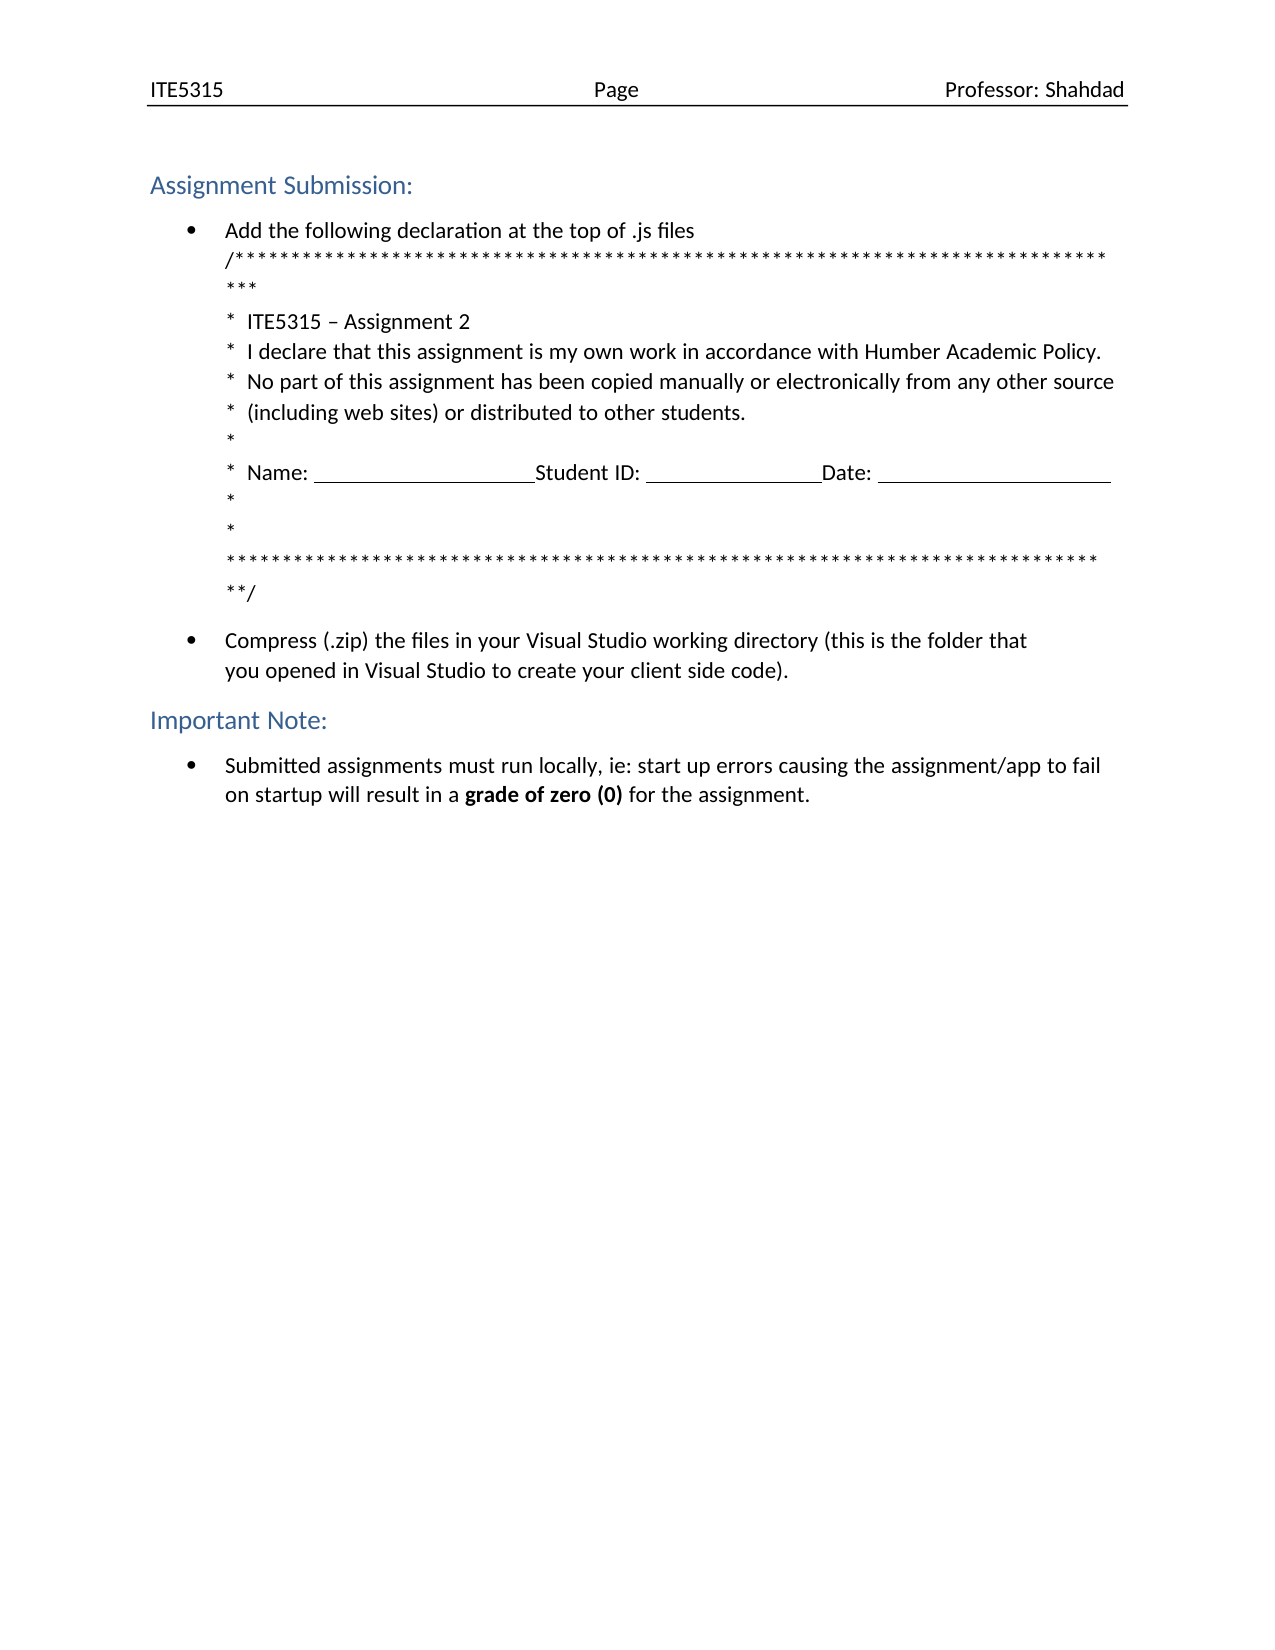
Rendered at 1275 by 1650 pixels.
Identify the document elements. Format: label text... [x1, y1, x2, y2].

list ​ [225, 518, 1139, 547]
list Submitted assignments must run locally, ie: start up errors causing the assignment/app to fail on startup will result in a grade of zero (0) for the assignment. [187, 751, 1124, 808]
list ​ [225, 428, 1139, 456]
subtitle Assignment Submission: [150, 168, 1139, 201]
list ​ [225, 488, 1139, 516]
list Add the following declaration at the top of .js files [187, 216, 1139, 244]
list No part of this assignment has been copied manually or electronically from any other source [225, 367, 1139, 395]
text *** [225, 277, 1139, 305]
list Name: Student ID: Date: [225, 458, 1139, 486]
text /****************************************************************************** [225, 246, 1139, 274]
text **/ [225, 579, 1139, 607]
list ITE5315 – Assignment 2 [225, 307, 1139, 335]
list (including web sites) or distributed to other students. [225, 398, 1139, 426]
subtitle Important Note: [150, 703, 1139, 736]
list Compress (.zip) the files in your Visual Studio working directory (this is the folder that you opened in Visual Studio to create your client side code). [187, 626, 1059, 684]
text ****************************************************************************** [225, 549, 1139, 577]
list I declare that this assignment is my own work in accordance with Humber Academic Policy. [225, 337, 1139, 365]
